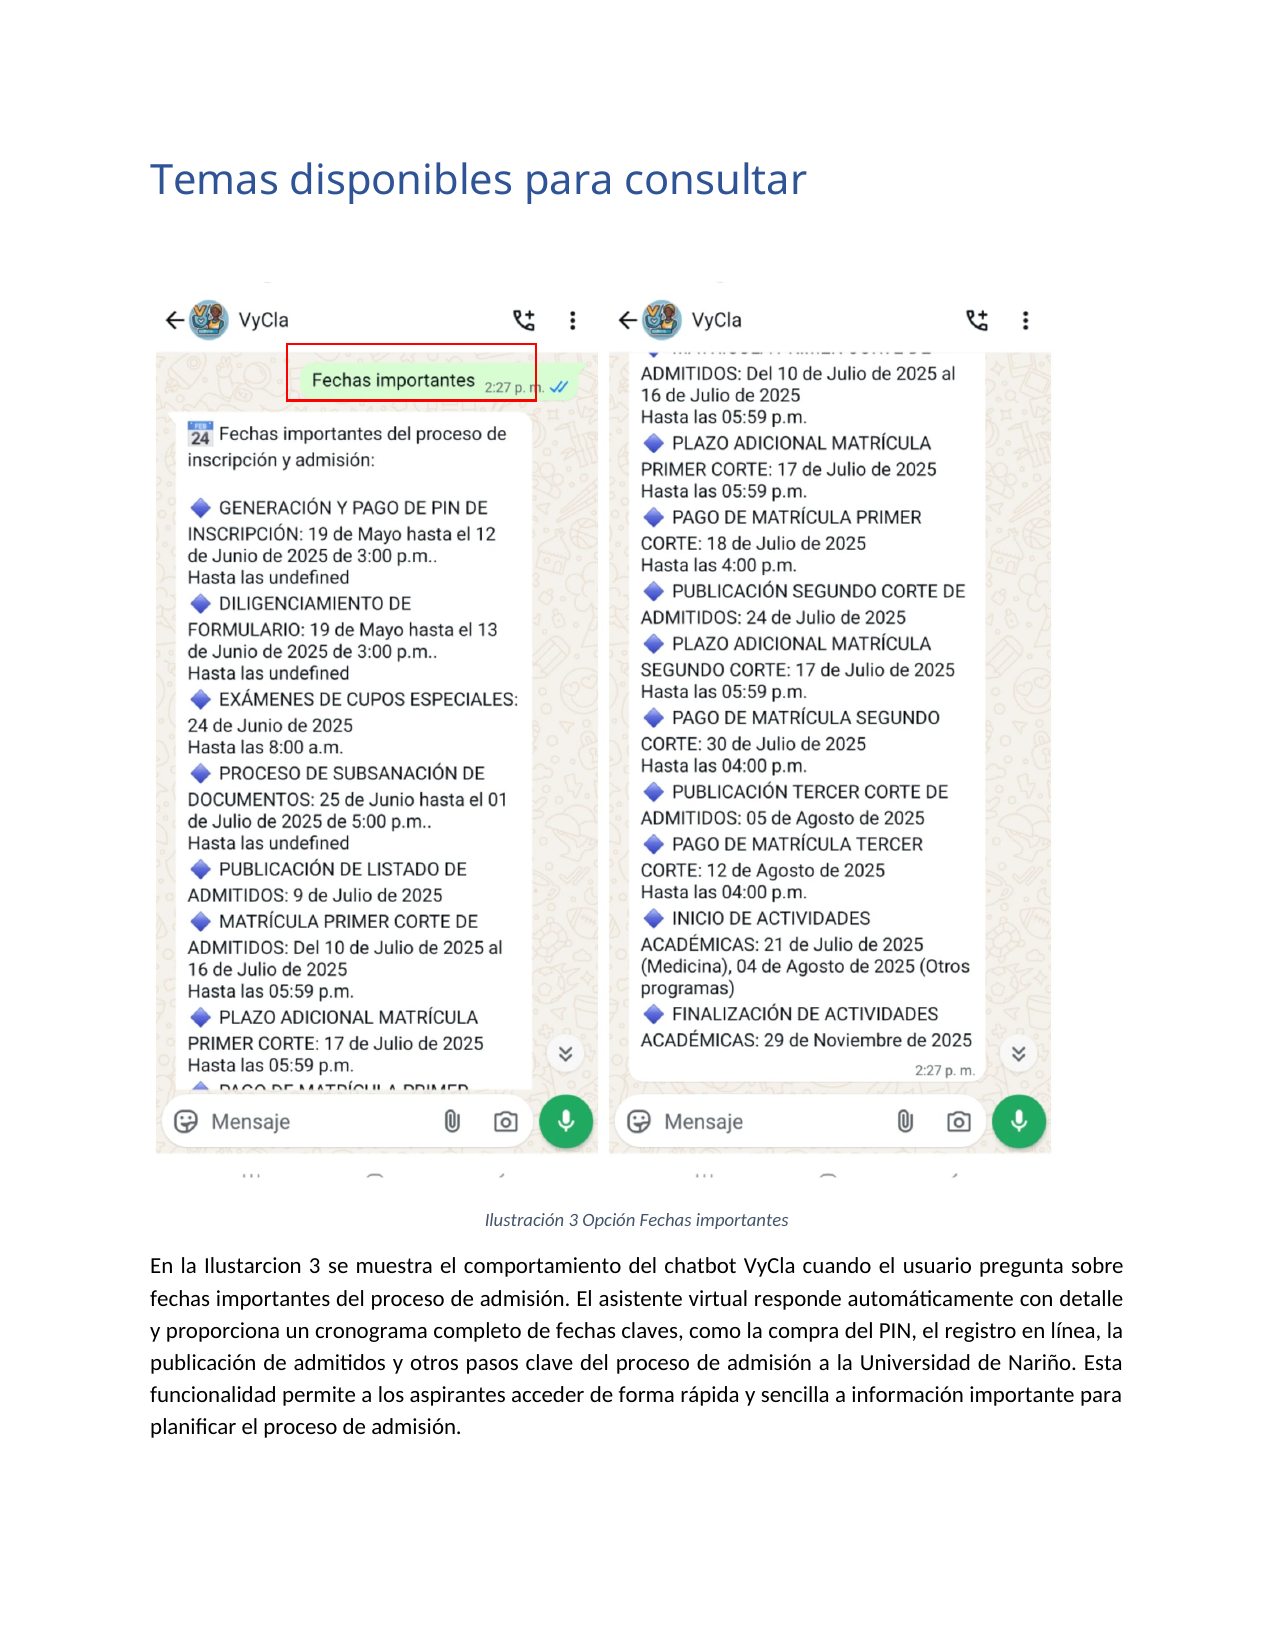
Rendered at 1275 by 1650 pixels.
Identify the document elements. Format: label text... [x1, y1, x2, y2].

text En la Ilustarcion 3 se muestra el comportamiento del chatbot VyCla cuando el usuario pregunta sobre fechas importantes del proceso de admisión. El asistente virtual responde automáticamente con detalle y proporciona un cronograma completo de fechas claves, como la compra del PIN, el registro en línea, la publicación de admitidos y otros pasos clave del proceso de admisión a la Universidad de Nariño. Esta funcionalidad permite a los aspirantes acceder de forma rápida y sencilla a información importante para planificar el proceso de admisión. [150, 1252, 1125, 1441]
subtitle Temas disponibles para consultar [150, 150, 1125, 207]
picture [150, 276, 1057, 1183]
